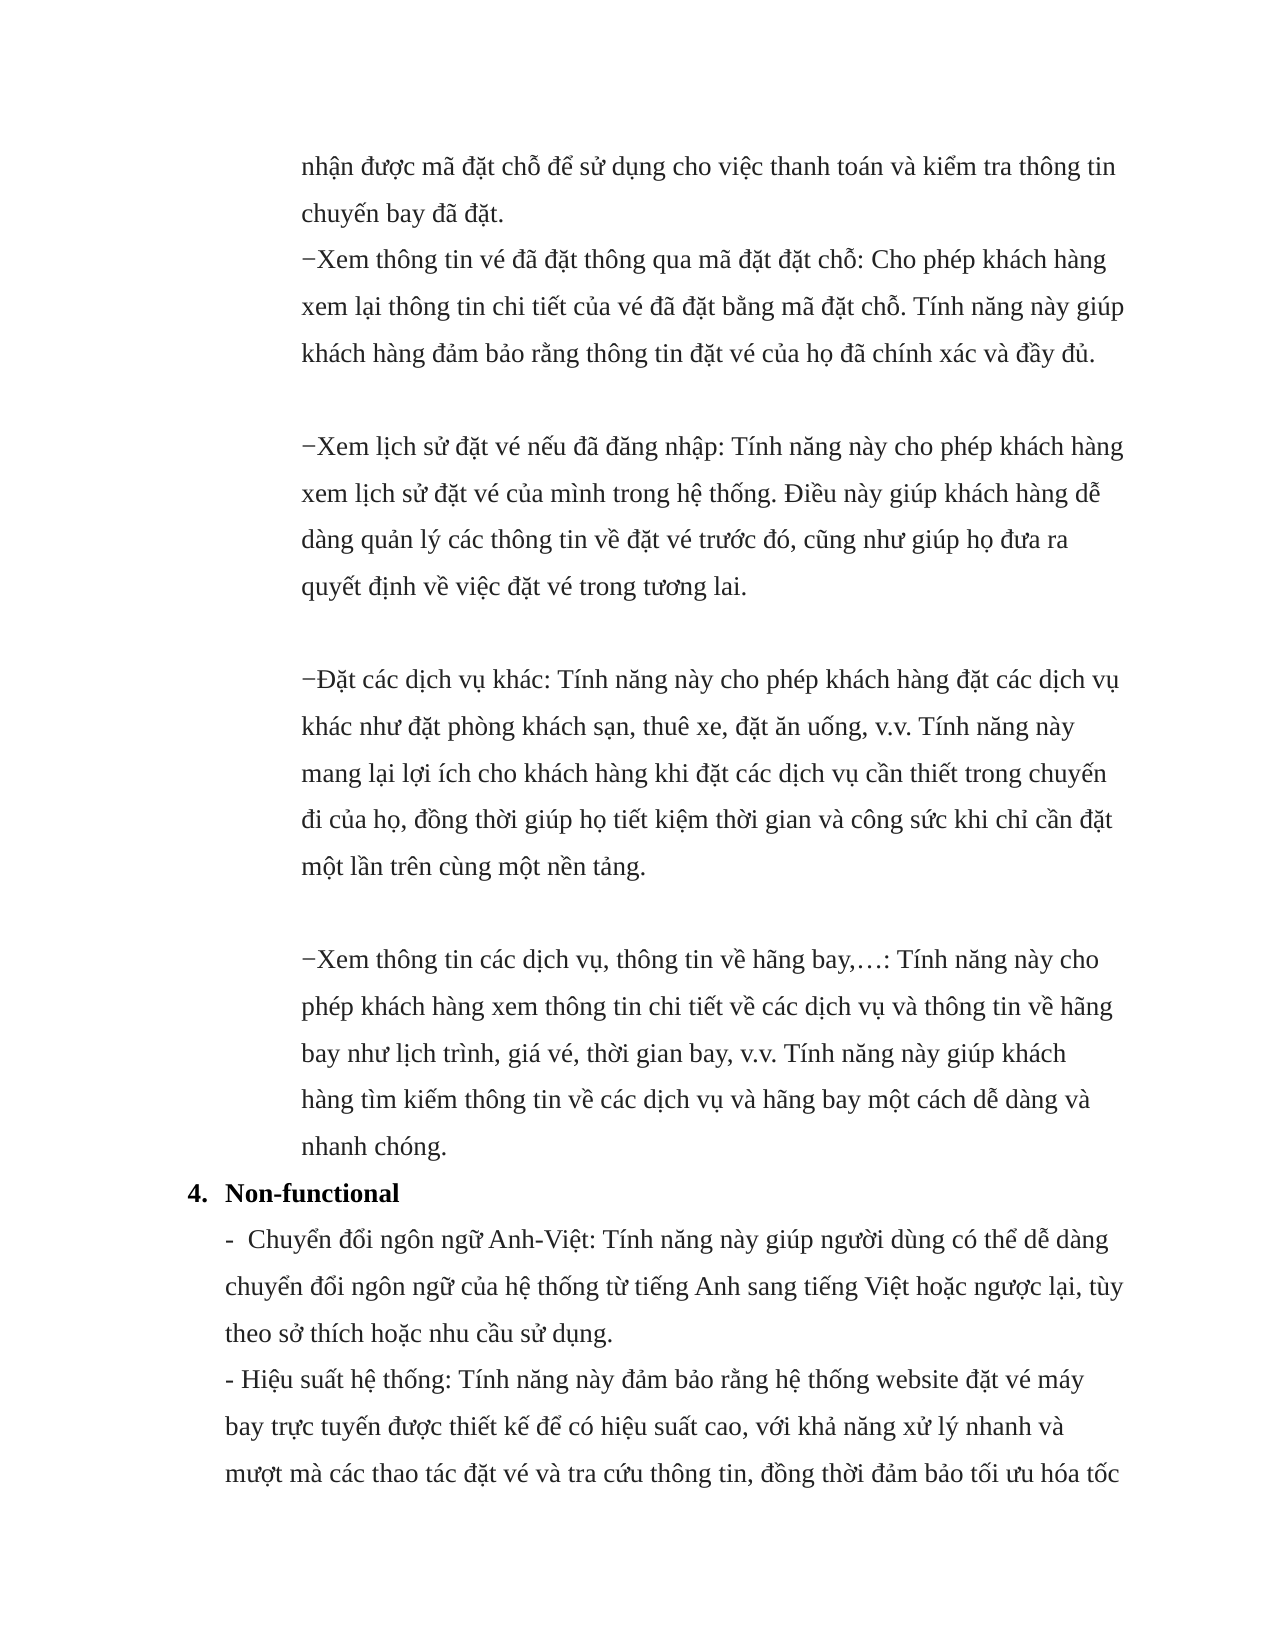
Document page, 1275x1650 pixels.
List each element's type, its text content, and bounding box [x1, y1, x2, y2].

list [301, 150, 1125, 228]
list −Xem thông tin vé đã đặt thông qua mã đặt đặt chỗ: Cho phép khách hàng xem lại thông tin chi tiết của vé đã đặt bằng mã đặt chỗ. Tính năng này giúp khách hàng đảm bảo rằng thông tin đặt vé của họ đã chính xác và đầy đủ. −Xem lịch sử đặt vé nếu đã đăng nhập: Tính năng này cho phép khách hàng xem lịch sử đặt vé của mình trong hệ thống. Điều này giúp khách hàng dễ dàng quản lý các thông tin về đặt vé trước đó, cũng như giúp họ đưa ra quyết định về việc đặt vé trong tương lai. −Đặt các dịch vụ khác: Tính năng này cho phép khách hàng đặt các dịch vụ khác như đặt phòng khách sạn, thuê xe, đặt ăn uống, v.v. Tính năng này mang lại lợi ích cho khách hàng khi đặt các dịch vụ cần thiết trong chuyến đi của họ, đồng thời giúp họ tiết kiệm thời gian và công sức khi chỉ cần đặt một lần trên cùng một nền tảng. −Xem thông tin các dịch vụ, thông tin về hãng bay,…: Tính năng này cho phép khách hàng xem thông tin chi tiết về các dịch vụ và thông tin về hãng bay như lịch trình, giá vé, thời gian bay, v.v. Tính năng này giúp khách hàng tìm kiếm thông tin về các dịch vụ và hãng bay một cách dễ dàng và nhanh chóng. [301, 321, 1125, 1161]
list Non-functional [187, 1177, 1125, 1208]
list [225, 1223, 1125, 1488]
